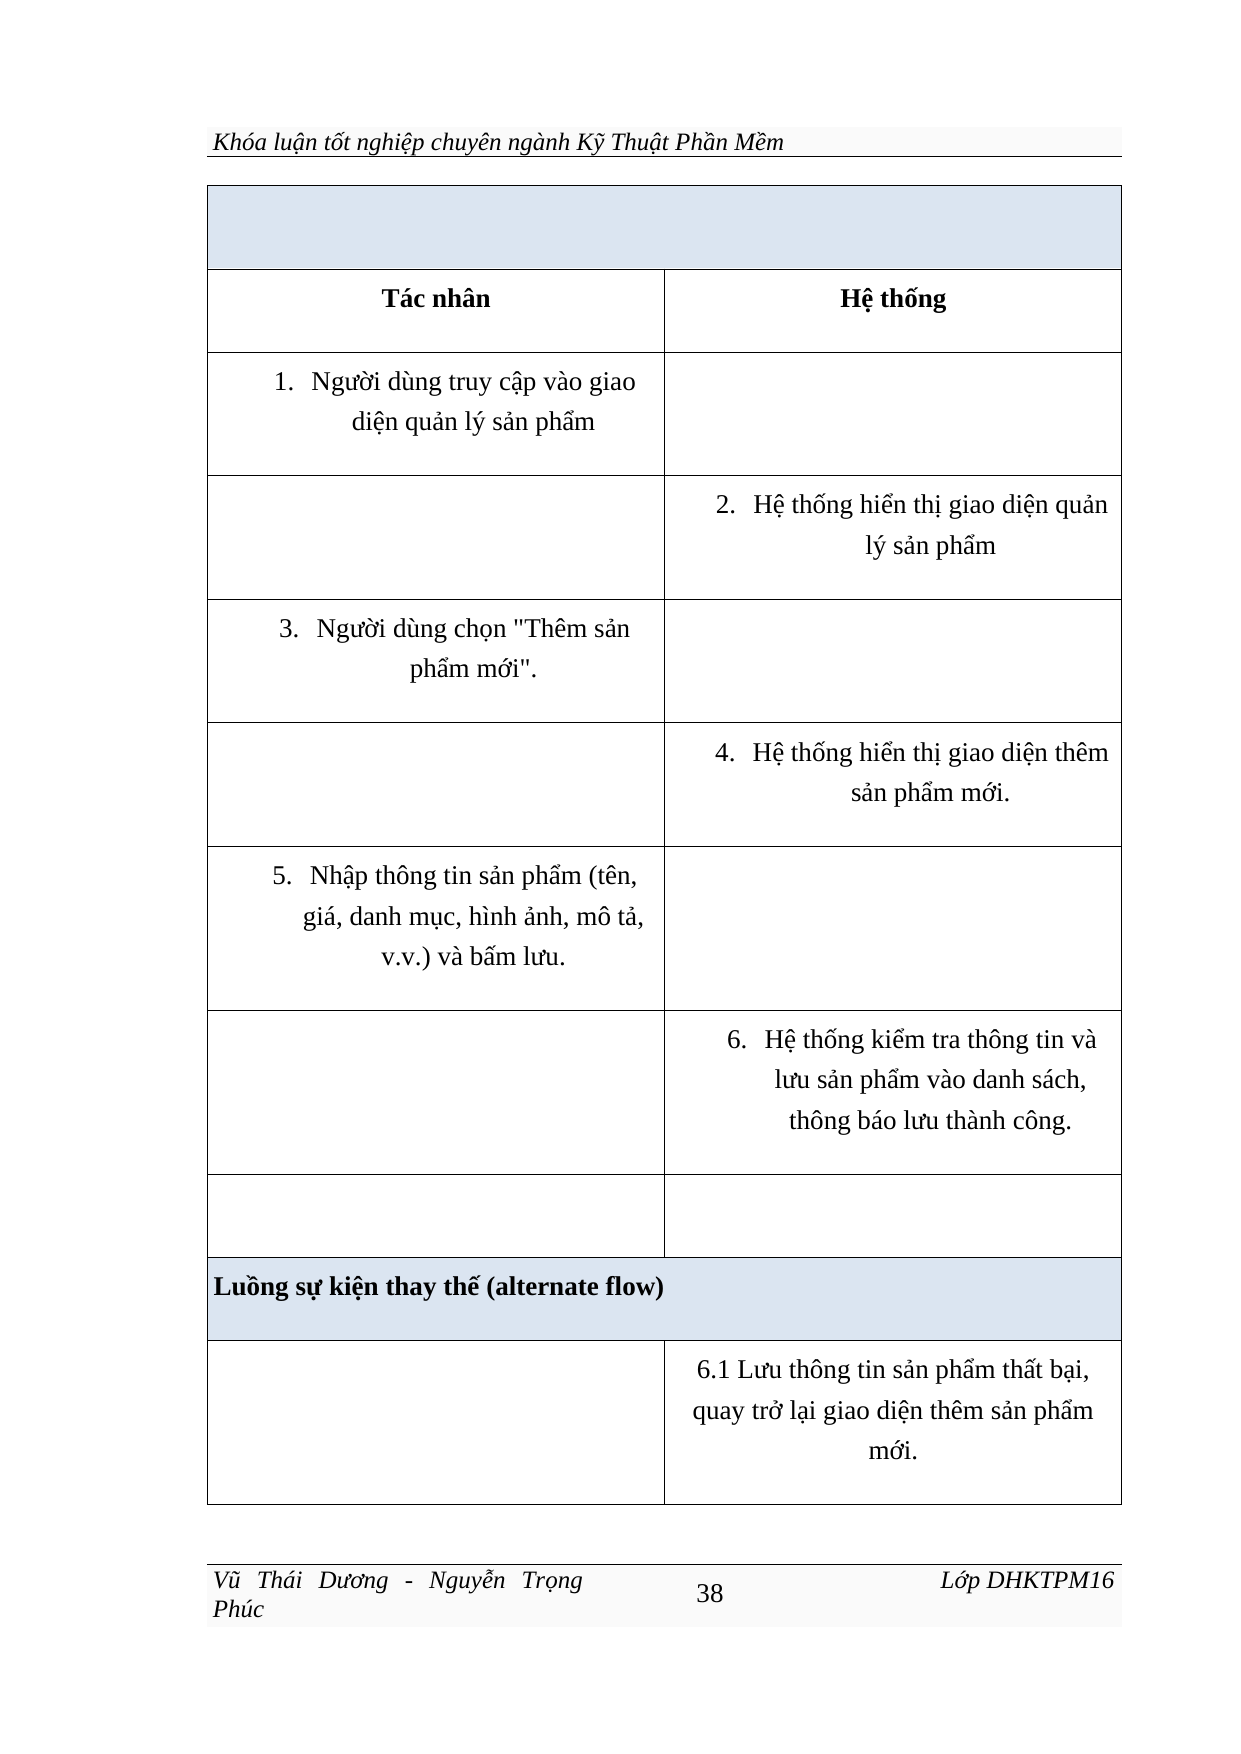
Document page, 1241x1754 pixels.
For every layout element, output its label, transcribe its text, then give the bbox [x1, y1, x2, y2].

table_cell 6.1 Lưu thông tin sản phẩm thất bại, quay trở lại giao diện thêm sản phẩm mới. [665, 1341, 1121, 1504]
table_cell Hệ thống hiển thị giao diện quản lý sản phẩm [665, 476, 1121, 599]
table_cell [665, 1175, 1121, 1257]
table_cell Tác nhân [208, 270, 664, 352]
table_cell [208, 1011, 664, 1174]
table_cell [665, 600, 1121, 722]
table_cell Luồng sự kiện thay thế (alternate flow) [208, 1258, 1121, 1340]
table_cell Nhập thông tin sản phẩm (tên, giá, danh mục, hình ảnh, mô tả, v.v.) và bấm lưu. [208, 847, 664, 1010]
table_cell [208, 723, 664, 846]
table_cell Người dùng chọn "Thêm sản phẩm mới". [208, 600, 664, 722]
table_cell [665, 847, 1121, 1010]
table_cell Hệ thống hiển thị giao diện thêm sản phẩm mới. [665, 723, 1121, 846]
table_cell [208, 1341, 664, 1504]
table_cell Hệ thống [665, 270, 1121, 352]
table_cell [208, 1175, 664, 1257]
table_cell Người dùng truy cập vào giao diện quản lý sản phẩm [208, 353, 664, 475]
table_cell [208, 476, 664, 599]
table_cell [665, 353, 1121, 475]
table_cell Hệ thống kiểm tra thông tin và lưu sản phẩm vào danh sách, thông báo lưu thành công. [665, 1011, 1121, 1174]
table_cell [208, 186, 1121, 268]
